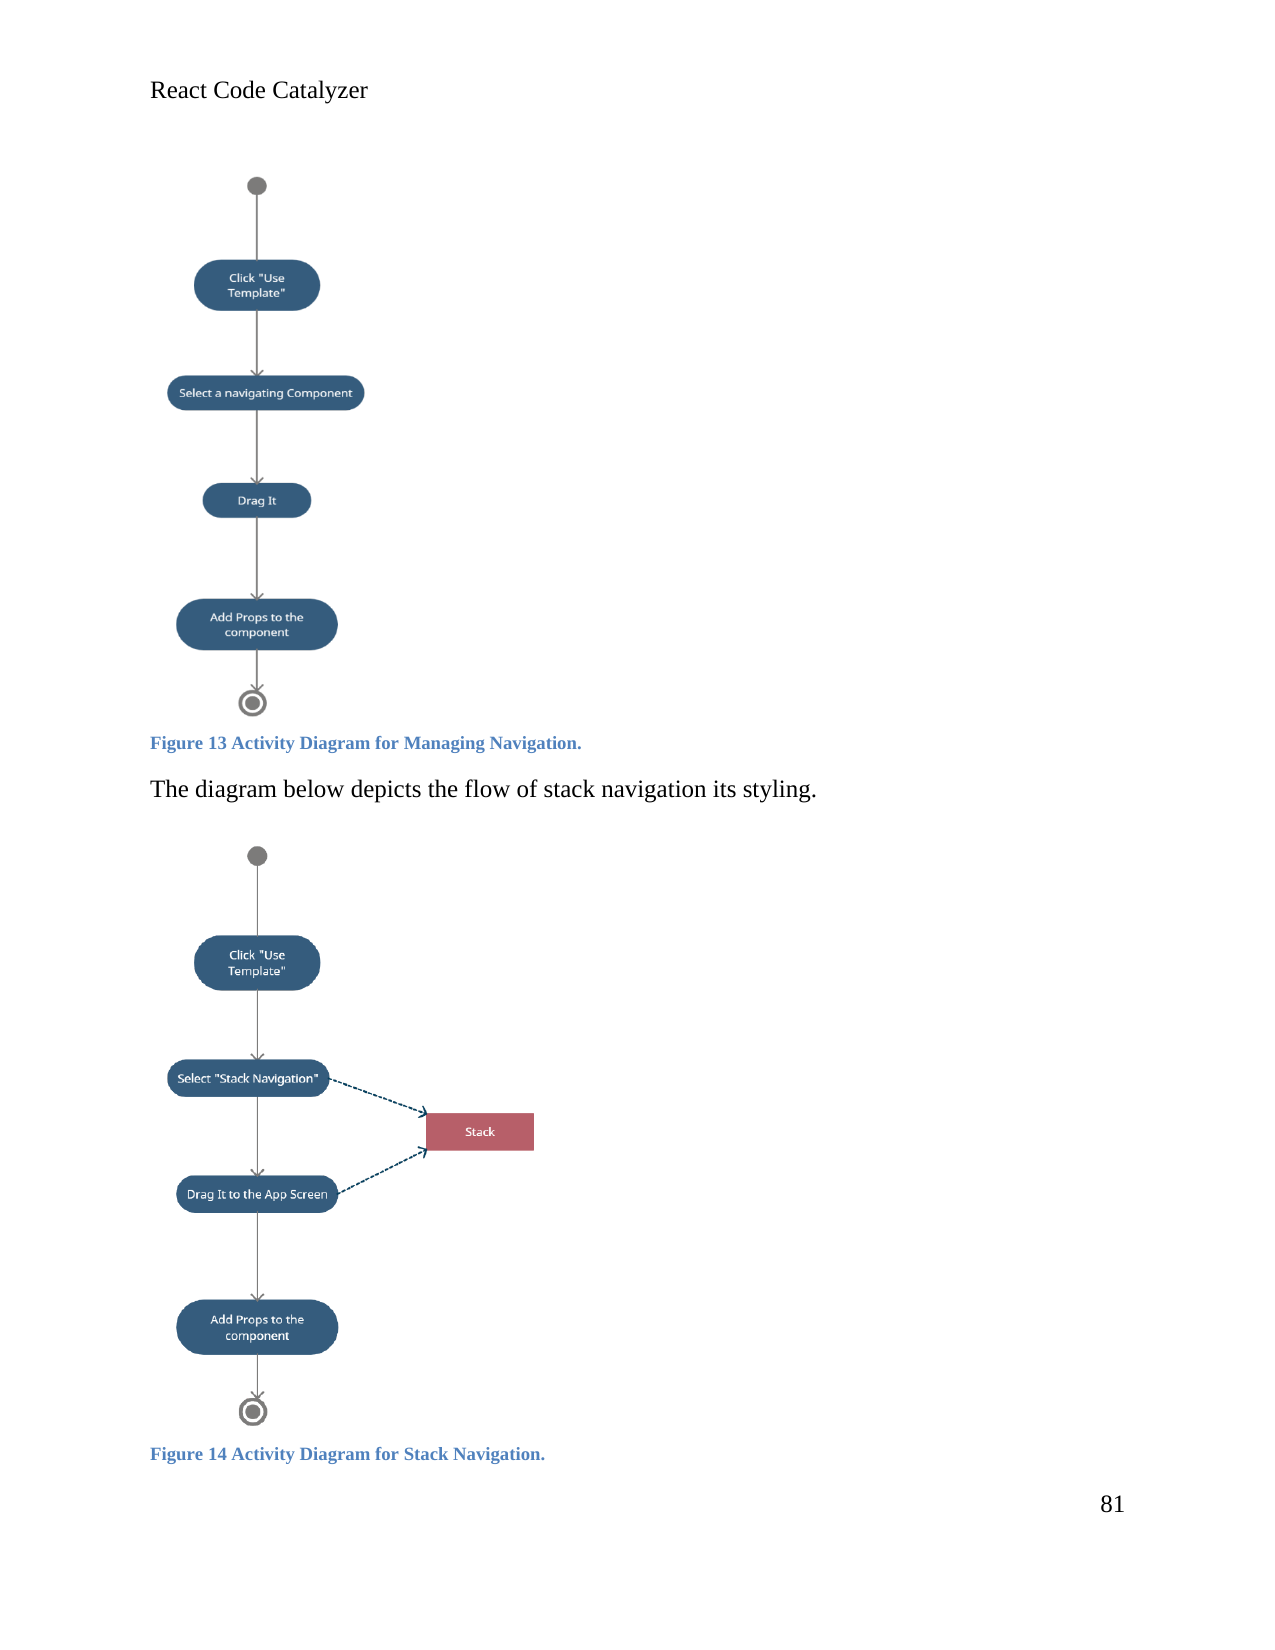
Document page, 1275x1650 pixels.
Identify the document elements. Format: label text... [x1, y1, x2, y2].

text The diagram below depicts the flow of stack navigation its styling. [150, 774, 1125, 803]
picture [150, 161, 381, 732]
picture [150, 829, 550, 1443]
